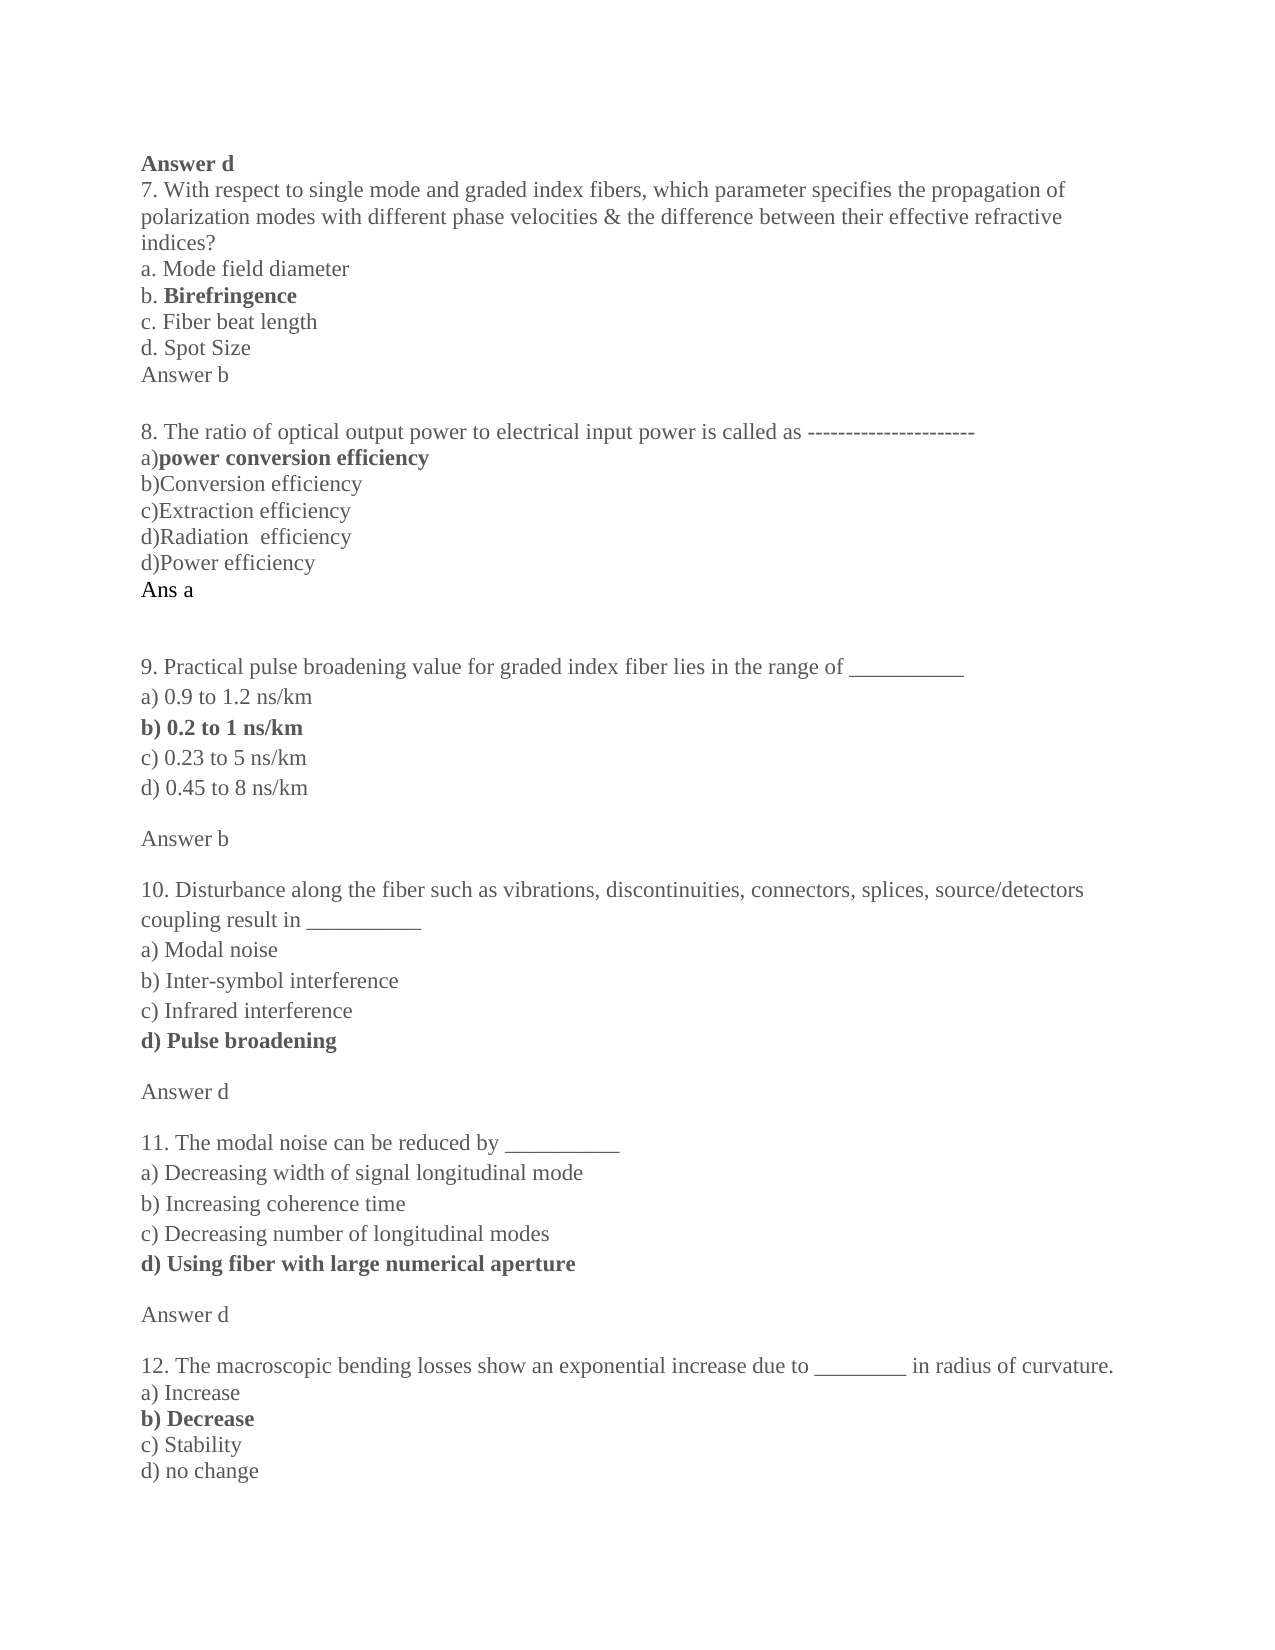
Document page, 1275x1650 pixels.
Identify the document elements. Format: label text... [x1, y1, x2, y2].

text a)power conversion efficiency [141, 444, 1125, 470]
text Answer d [141, 150, 1125, 176]
text Ans a [141, 576, 1125, 602]
text Answer b [141, 361, 1125, 387]
text 11. The modal noise can be reduced by __________ a) Decreasing width of signal longitudinal mode b) Increasing coherence time c) Decreasing number of longitudinal modes d) Using fiber with large numerical aperture [141, 1129, 1125, 1276]
text Answer d [141, 1078, 1125, 1104]
text c)Extraction efficiency [141, 497, 1125, 523]
text 7. With respect to single mode and graded index fibers, which parameter specifies the propagation of polarization modes with different phase velocities & the difference between their effective refractive indices? [141, 176, 1125, 255]
text d)Radiation efficiency [141, 523, 1125, 549]
text d)Power efficiency [141, 549, 1125, 576]
text b)Conversion efficiency [141, 470, 1125, 497]
text 9. Practical pulse broadening value for graded index fiber lies in the range of __________ a) 0.9 to 1.2 ns/km b) 0.2 to 1 ns/km c) 0.23 to 5 ns/km d) 0.45 to 8 ns/km [141, 653, 1125, 800]
text Answer b [141, 825, 1125, 851]
text a. Mode field diameter b. Birefringence c. Fiber beat length d. Spot Size [141, 255, 1125, 361]
text 12. The macroscopic bending losses show an exponential increase due to ________ in radius of curvature. [141, 1352, 1125, 1378]
text 10. Disturbance along the fiber such as vibrations, discontinuities, connectors, splices, source/detectors coupling result in __________ a) Modal noise b) Inter-symbol interference c) Infrared interference d) Pulse broadening [141, 876, 1125, 1053]
text a) Increase b) Decrease c) Stability d) no change [141, 1378, 1125, 1484]
text Answer d [141, 1301, 1125, 1327]
text 8. The ratio of optical output power to electrical input power is called as ---------------------- [141, 418, 1125, 444]
